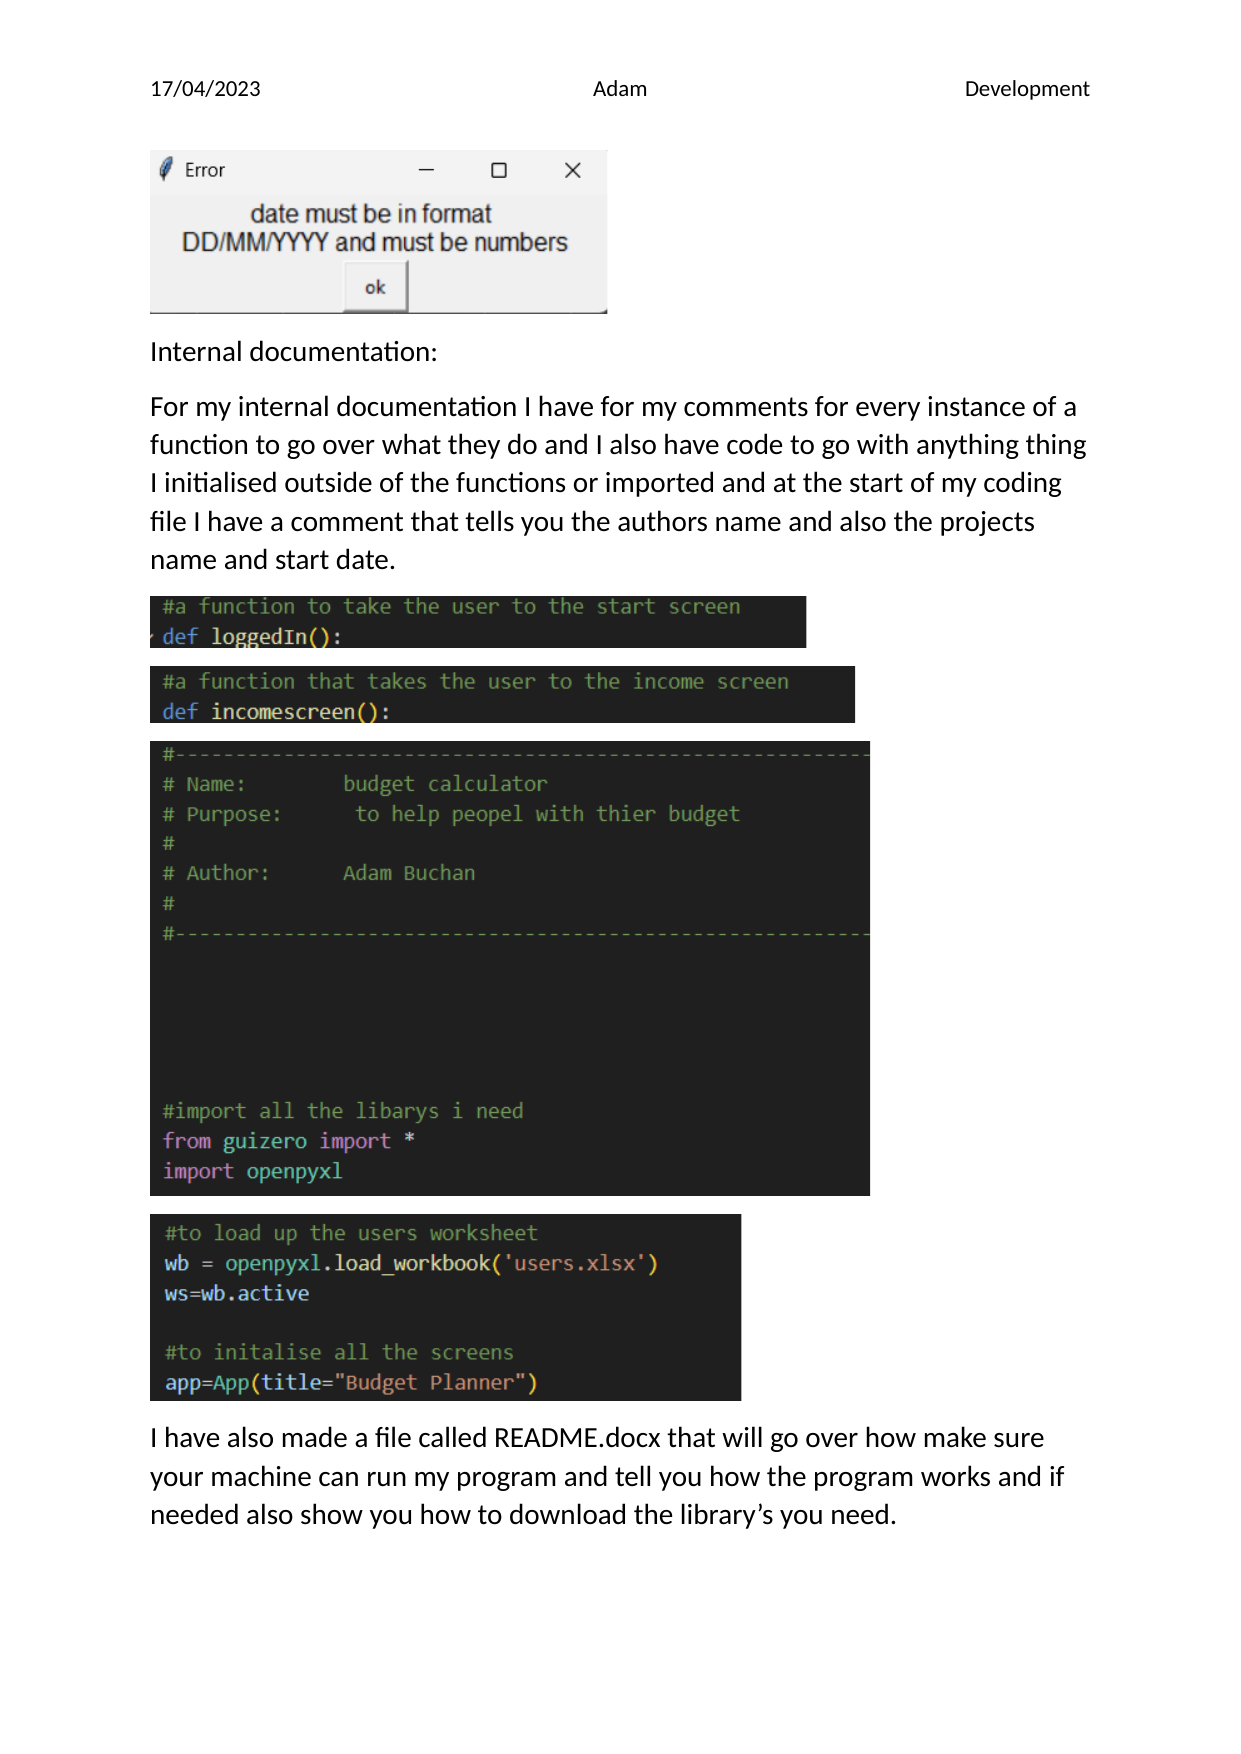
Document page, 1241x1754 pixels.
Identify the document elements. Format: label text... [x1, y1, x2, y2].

picture [150, 741, 871, 1196]
text I have also made a file called README.docx that will go over how make sure your machine can run my program and tell you how the program works and if needed also show you how to download the library’s you need. [150, 1419, 1090, 1532]
picture [150, 1214, 742, 1401]
text For my internal documentation I have for my comments for every instance of a function to go over what they do and I also have code to go with anything thing I initialised outside of the functions or imported and at the start of my coding file I have a comment that tells you the authors name and also the projects name and start date. [150, 388, 1090, 577]
picture [150, 596, 807, 648]
picture [150, 666, 855, 723]
picture [150, 150, 608, 314]
text Internal documentation: [150, 333, 1090, 368]
